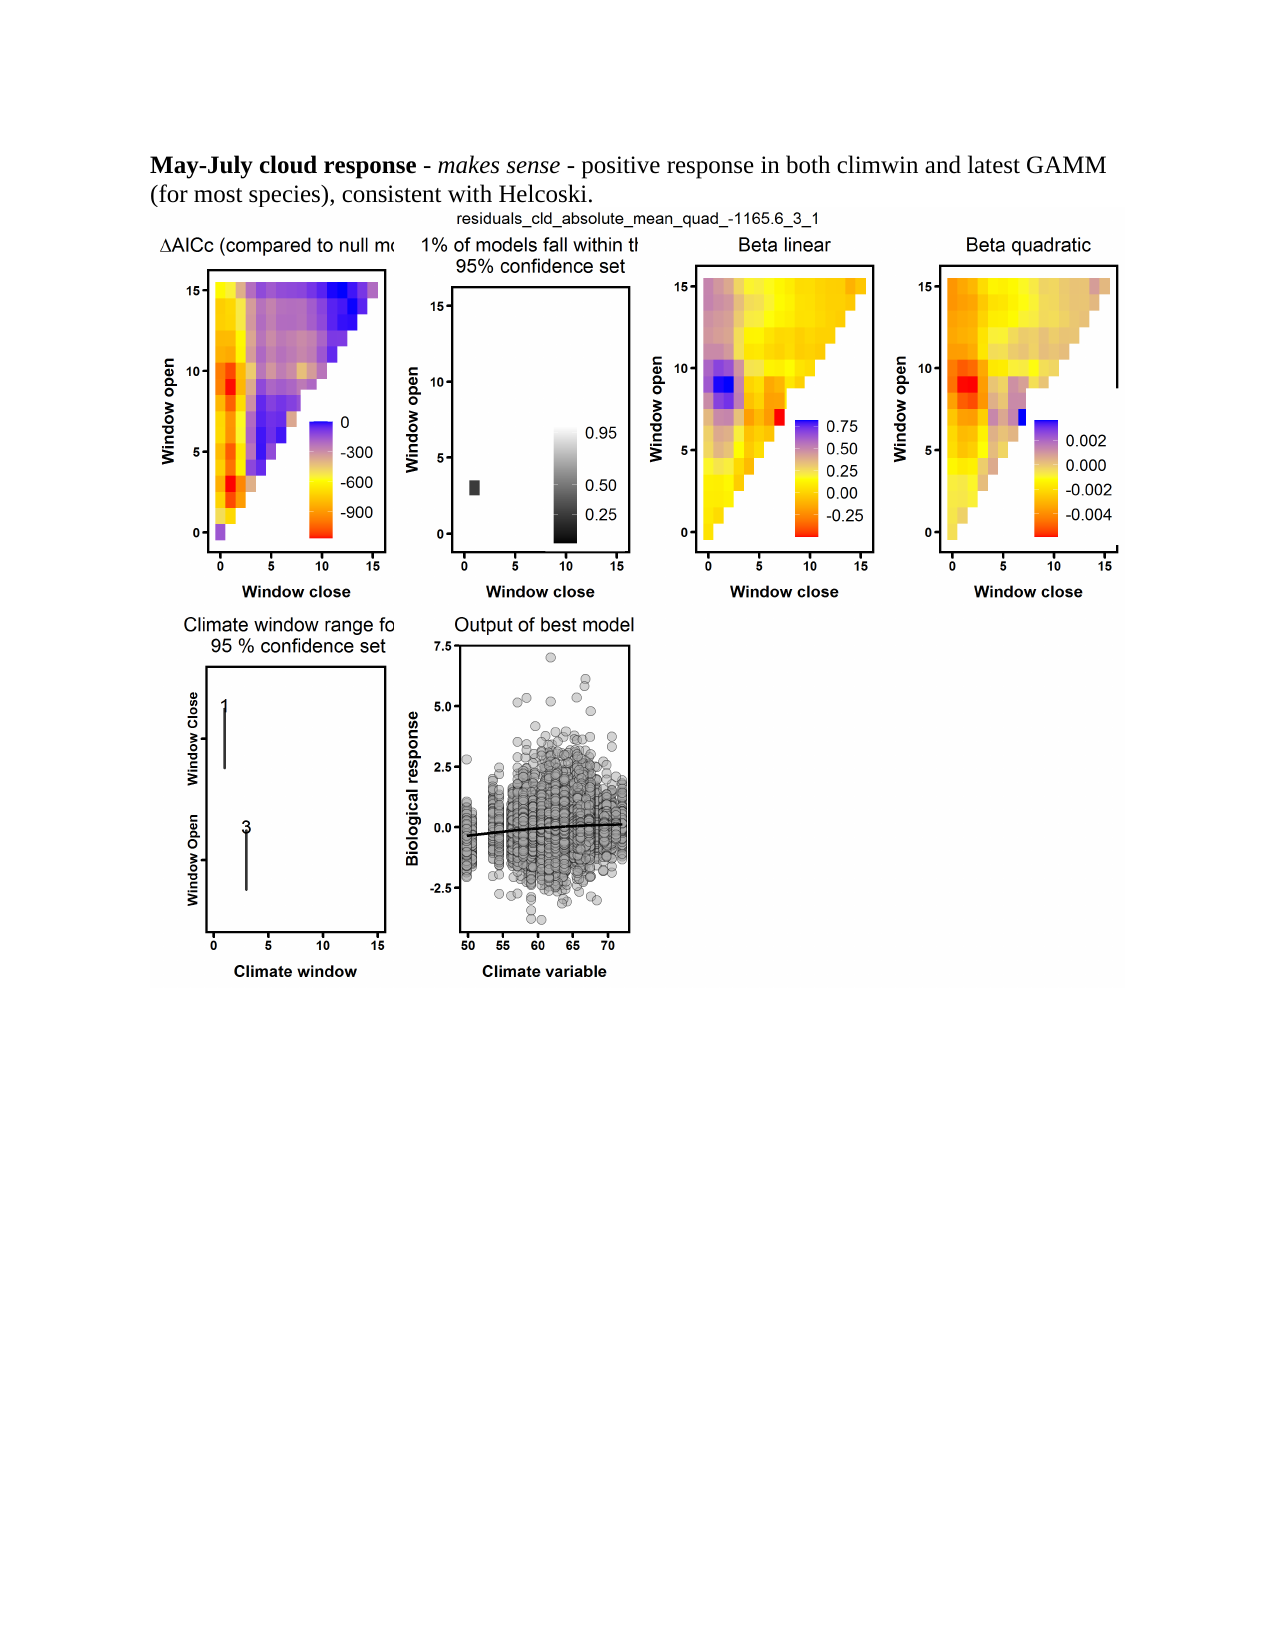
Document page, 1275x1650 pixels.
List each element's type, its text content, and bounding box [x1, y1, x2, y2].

text May-July cloud response - makes sense - positive response in both climwin and latest GAMM (for most species), consistent with Helcoski. [150, 150, 1125, 207]
picture [150, 207, 1125, 988]
